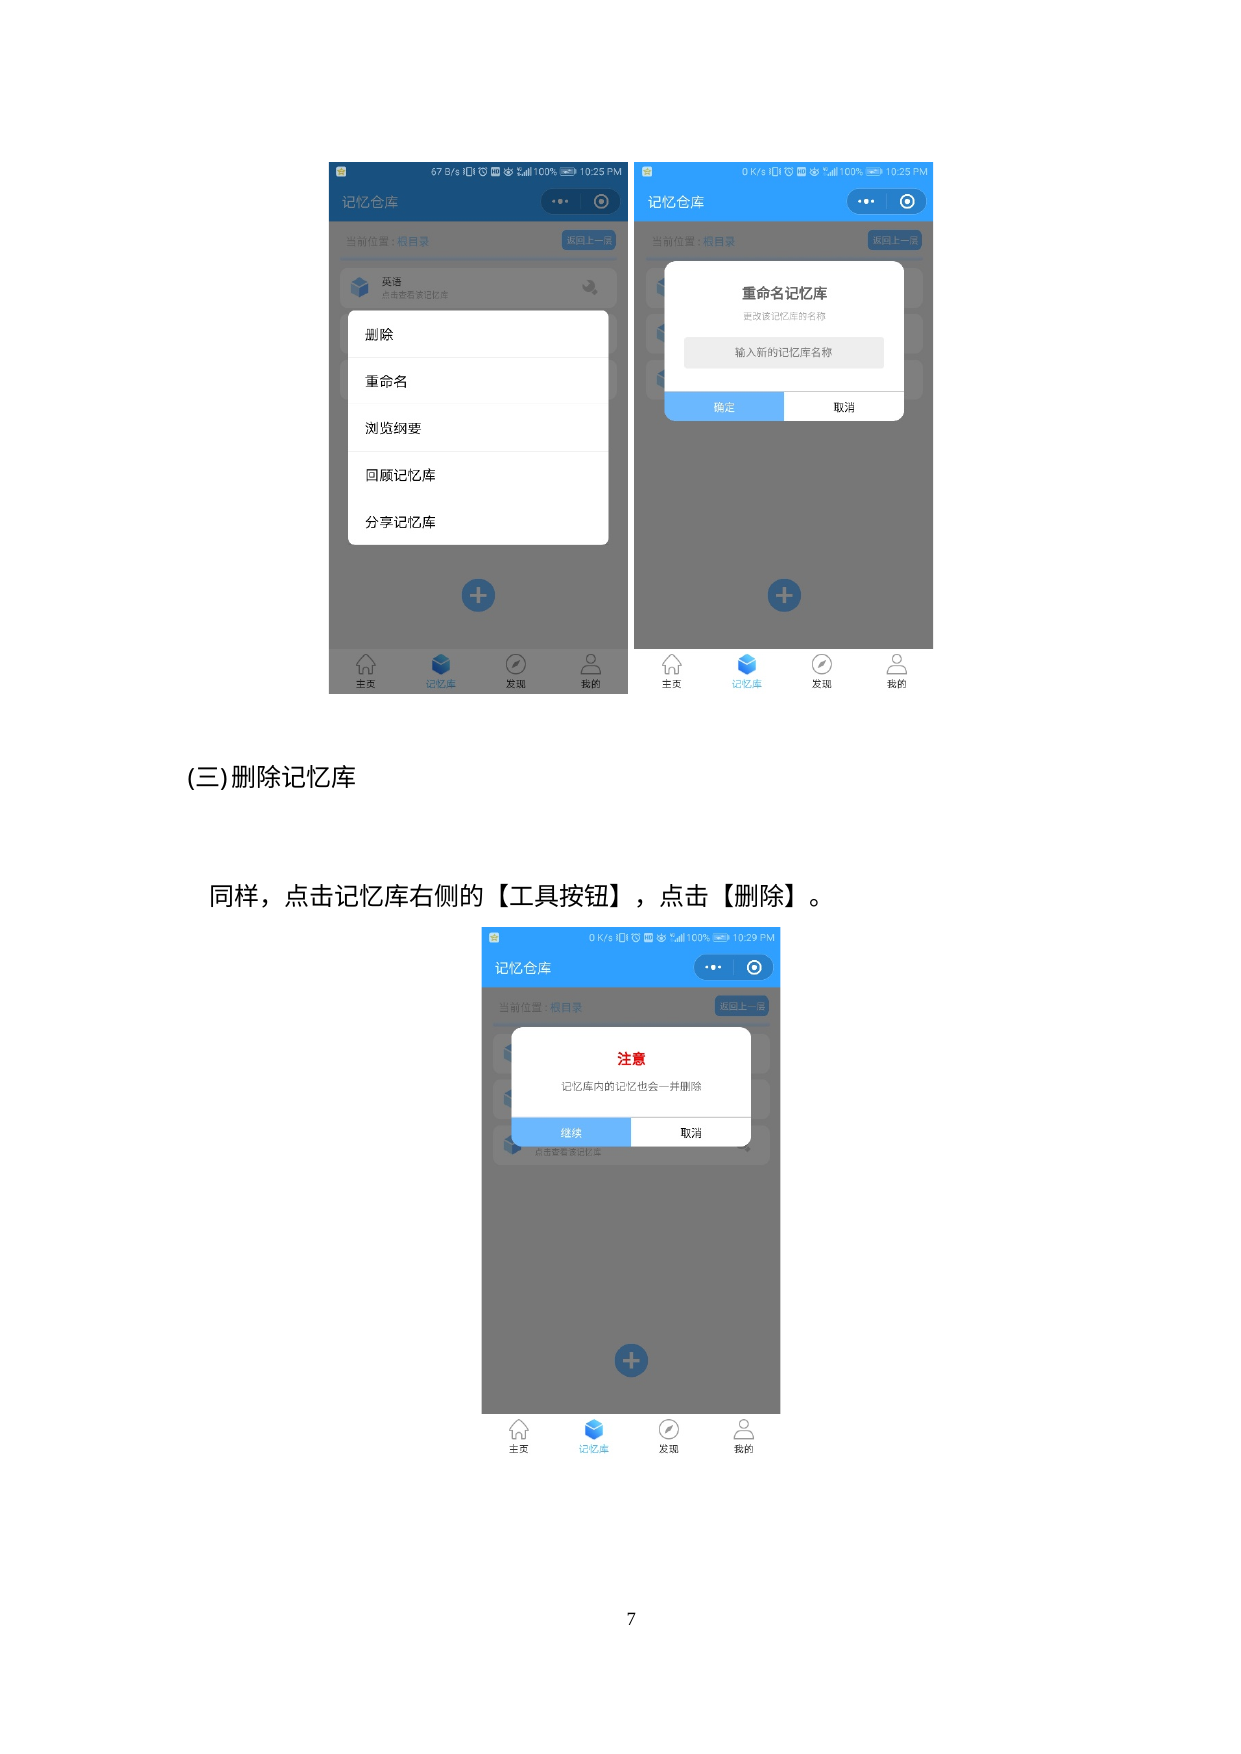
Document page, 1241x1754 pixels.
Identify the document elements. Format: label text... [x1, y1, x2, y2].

text 同样，点击记忆库右侧的【工具按钮】，点击【删除】。 [187, 862, 1053, 927]
picture [481, 927, 781, 1459]
subtitle 删除记忆库 [187, 743, 1053, 808]
picture [634, 162, 934, 694]
picture [328, 162, 628, 694]
